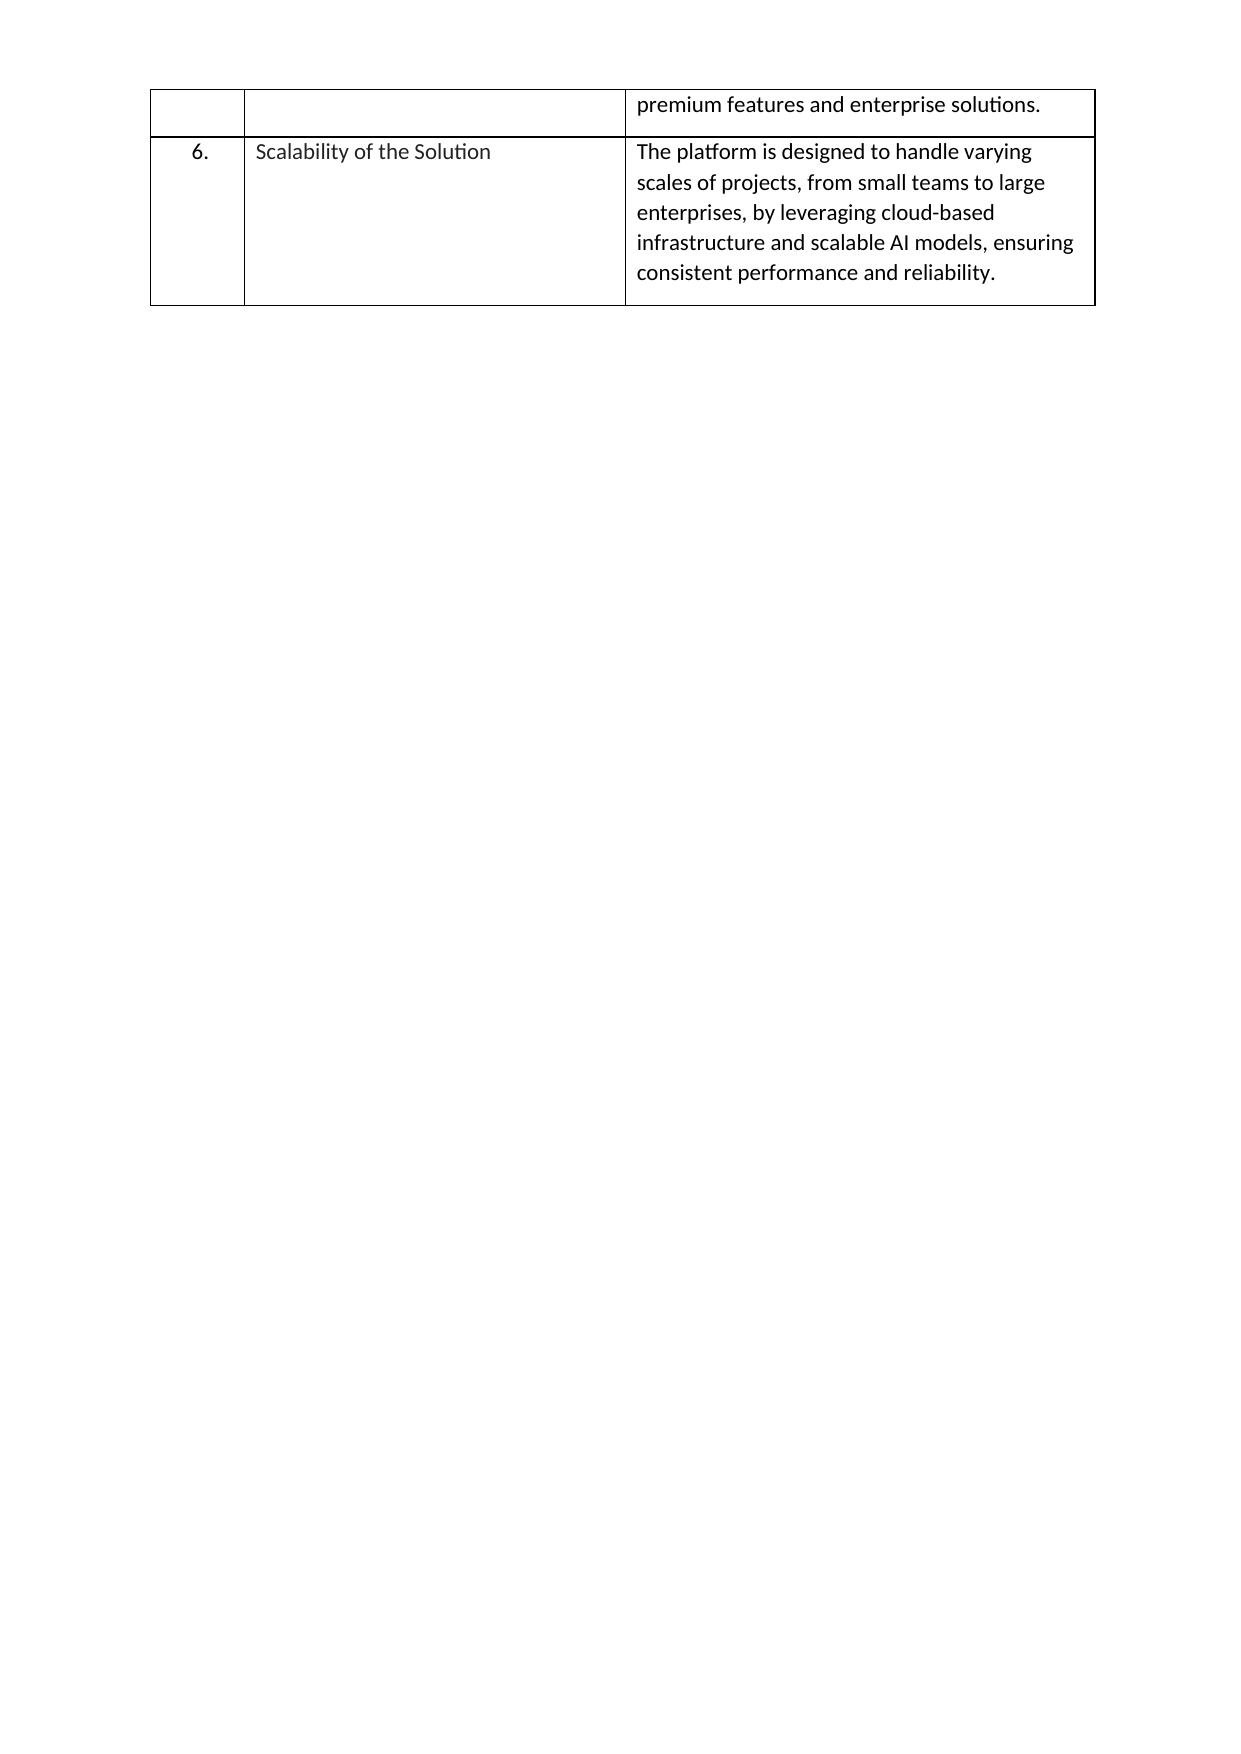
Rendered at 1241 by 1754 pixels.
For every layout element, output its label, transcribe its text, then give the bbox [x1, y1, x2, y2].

table_cell [151, 138, 244, 305]
table_cell [151, 90, 244, 136]
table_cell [626, 90, 1094, 136]
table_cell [245, 90, 625, 136]
table_cell The platform is designed to handle varying scales of projects, from small teams to large enterprises, by leveraging cloud-based infrastructure and scalable AI models, ensuring consistent performance and reliability. [626, 138, 1094, 305]
table_cell Scalability of the Solution [245, 138, 625, 305]
